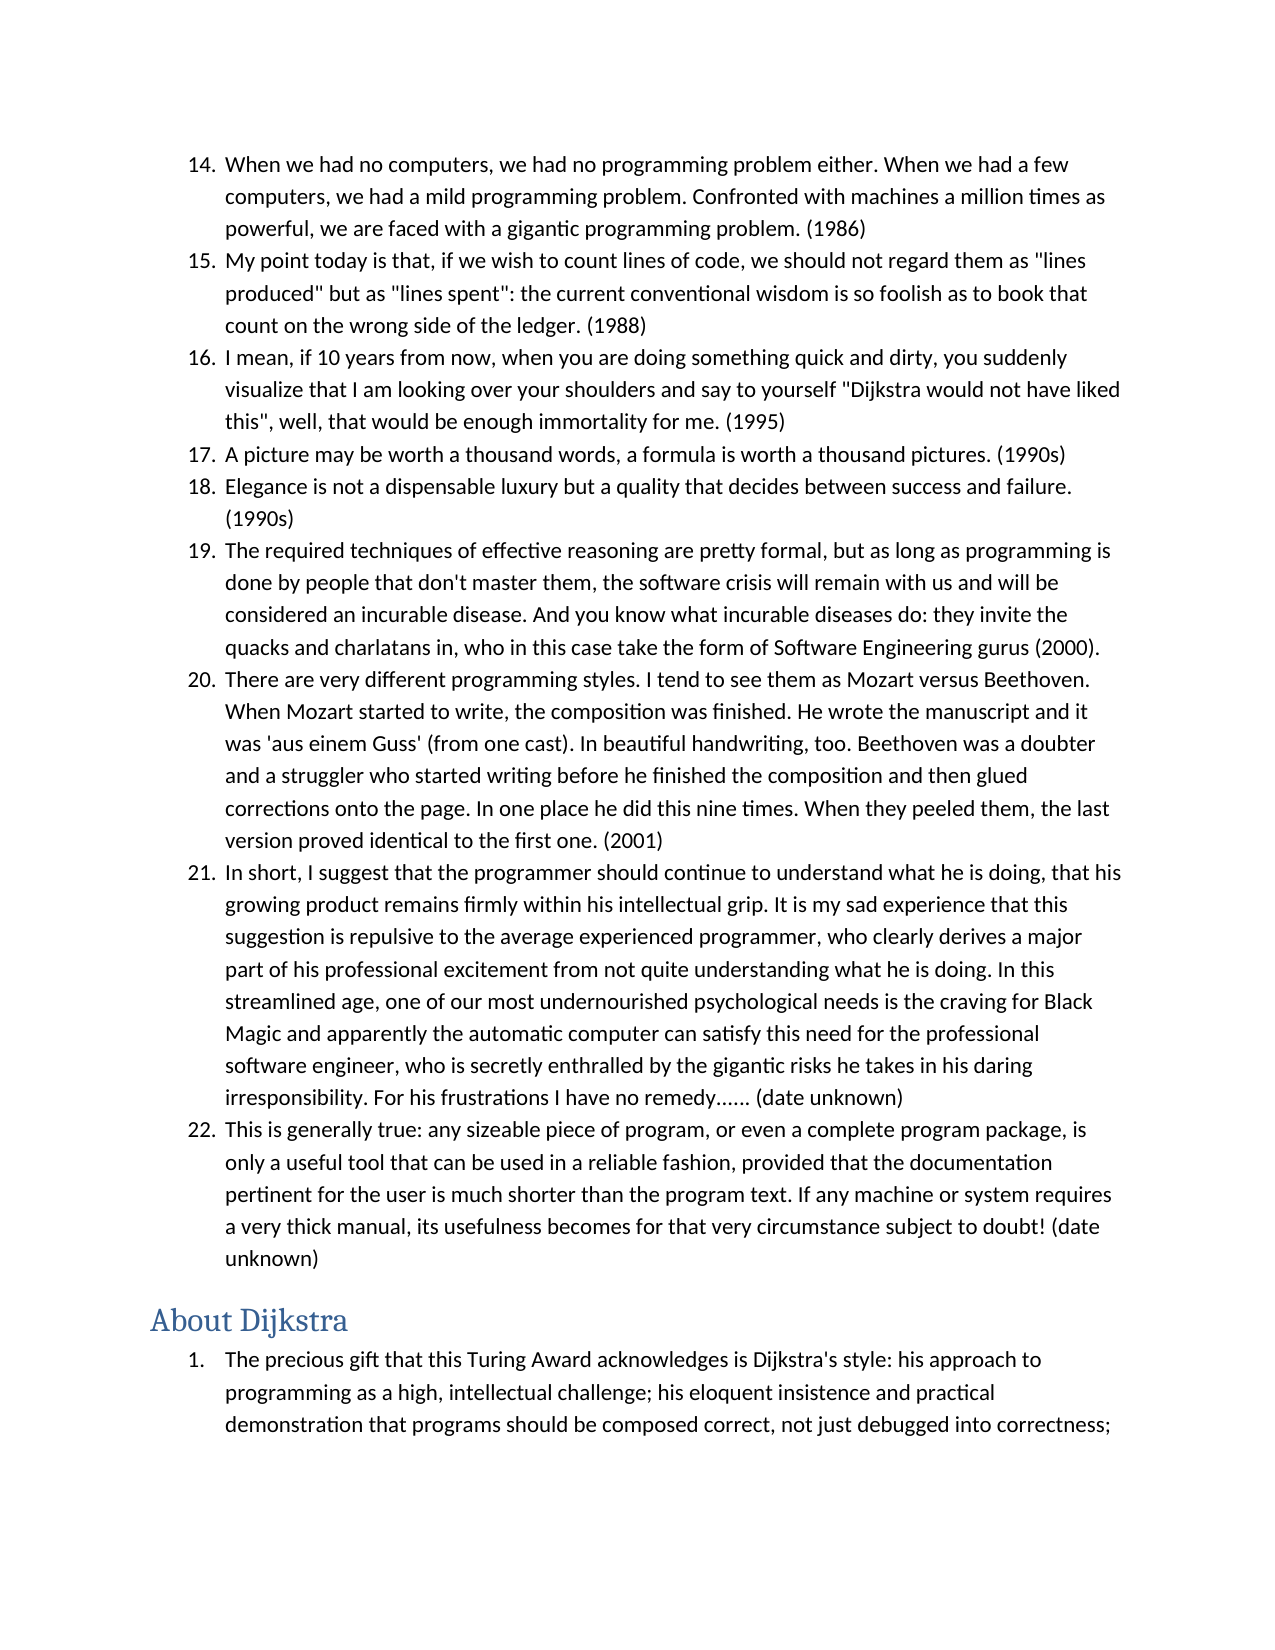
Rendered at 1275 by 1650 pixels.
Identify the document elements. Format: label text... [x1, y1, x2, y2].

list My point today is that, if we wish to count lines of code, we should not regard them as "lines produced" but as "lines spent": the current conventional wisdom is so foolish as to book that count on the wrong side of the ledger. (1988) [187, 247, 1125, 339]
list When we had no computers, we had no programming problem either. When we had a few computers, we had a mild programming problem. Confronted with machines a million times as powerful, we are faced with a gigantic programming problem. (1986) [187, 150, 1125, 242]
list In short, I suggest that the programmer should continue to understand what he is doing, that his growing product remains firmly within his intellectual grip. It is my sad experience that this suggestion is repulsive to the average experienced programmer, who clearly derives a major part of his professional excitement from not quite understanding what he is doing. In this streamlined age, one of our most undernourished psychological needs is the craving for Black Magic and apparently the automatic computer can satisfy this need for the professional software engineer, who is secretly enthralled by the gigantic risks he takes in his daring irresponsibility. For his frustrations I have no remedy...... (date unknown) [187, 858, 1125, 1111]
list The required techniques of effective reasoning are pretty formal, but as long as programming is done by people that don't master them, the software crisis will remain with us and will be considered an incurable disease. And you know what incurable diseases do: they invite the quacks and charlatans in, who in this case take the form of Software Engineering gurus (2000). [187, 536, 1125, 661]
subtitle About Dijkstra [150, 1302, 1125, 1340]
list A picture may be worth a thousand words, a formula is worth a thousand pictures. (1990s) [187, 440, 1125, 468]
list There are very different programming styles. I tend to see them as Mozart versus Beethoven. When Mozart started to write, the composition was finished. He wrote the manuscript and it was 'aus einem Guss' (from one cast). In beautiful handwriting, too. Beethoven was a doubter and a struggler who started writing before he finished the composition and then glued corrections onto the page. In one place he did this nine times. When they peeled them, the last version proved identical to the first one. (2001) [187, 665, 1125, 854]
list I mean, if 10 years from now, when you are doing something quick and dirty, you suddenly visualize that I am looking over your shoulders and say to yourself "Dijkstra would not have liked this", well, that would be enough immortality for me. (1995) [187, 343, 1125, 436]
list Elegance is not a dispensable luxury but a quality that decides between success and failure. (1990s) [187, 472, 1125, 532]
list This is generally true: any sizeable piece of program, or even a complete program package, is only a useful tool that can be used in a reliable fashion, provided that the documentation pertinent for the user is much shorter than the program text. If any machine or system requires a very thick manual, its usefulness becomes for that very circumstance subject to doubt! (date unknown) [187, 1116, 1125, 1272]
